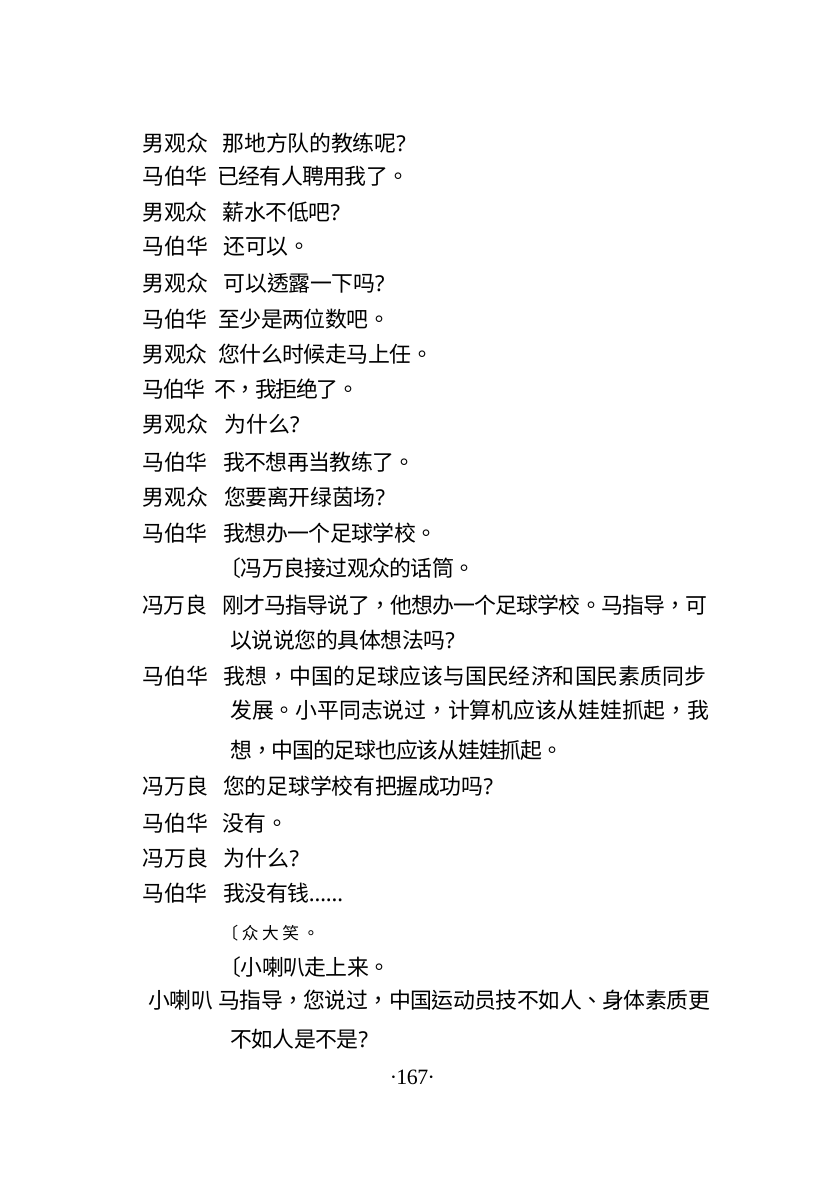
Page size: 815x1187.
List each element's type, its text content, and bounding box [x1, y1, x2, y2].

text 〔小喇叭走上来。 [219, 953, 712, 981]
text 马伯华 不，我拒绝了。 男观众 为什么? [143, 374, 367, 439]
text 马伯华 我没有钱…… [143, 880, 712, 907]
text 男观众 您要离开绿茵场? [143, 483, 712, 511]
text 小喇叭 马指导，您说过，中国运动员技不如人、身体素质更 [122, 987, 710, 1014]
text 不如人是不是? 马伯华 我说过。 [143, 1024, 368, 1054]
text 马伯华 我不想再当教练了。 [143, 448, 712, 476]
text 马伯华 我想办一个足球学校。 [143, 519, 712, 546]
text 想，中国的足球也应该从娃娃抓起。 冯万良 您的足球学校有把握成功吗? [143, 734, 563, 801]
text 马伯华 至少是两位数吧。 [143, 304, 712, 333]
text 〔众大笑。 [221, 922, 712, 943]
text 冯万良 刚才马指导说了，他想办一个足球学校。马指导，可 以说说您的具体想法吗? [143, 590, 711, 654]
text 马伯华 没有。 [143, 809, 712, 837]
text 男观众 可以透露一下吗? [143, 269, 712, 297]
text 男观众 薪水不低吧? 马伯华 还可以。 [143, 197, 346, 261]
text 男观众 您什么时候走马上任。 [143, 340, 712, 368]
text 马伯华 我想，中国的足球应该与国民经济和国民素质同步 发展。小平同志说过，计算机应该从娃娃抓起，我 [143, 661, 712, 725]
text 男观众 那地方队的教练呢? 马伯华 已经有人聘用我了。 [143, 128, 420, 191]
text 冯万良 为什么? [143, 844, 712, 872]
text 〔冯万良接过观众的话筒。 [219, 554, 712, 582]
